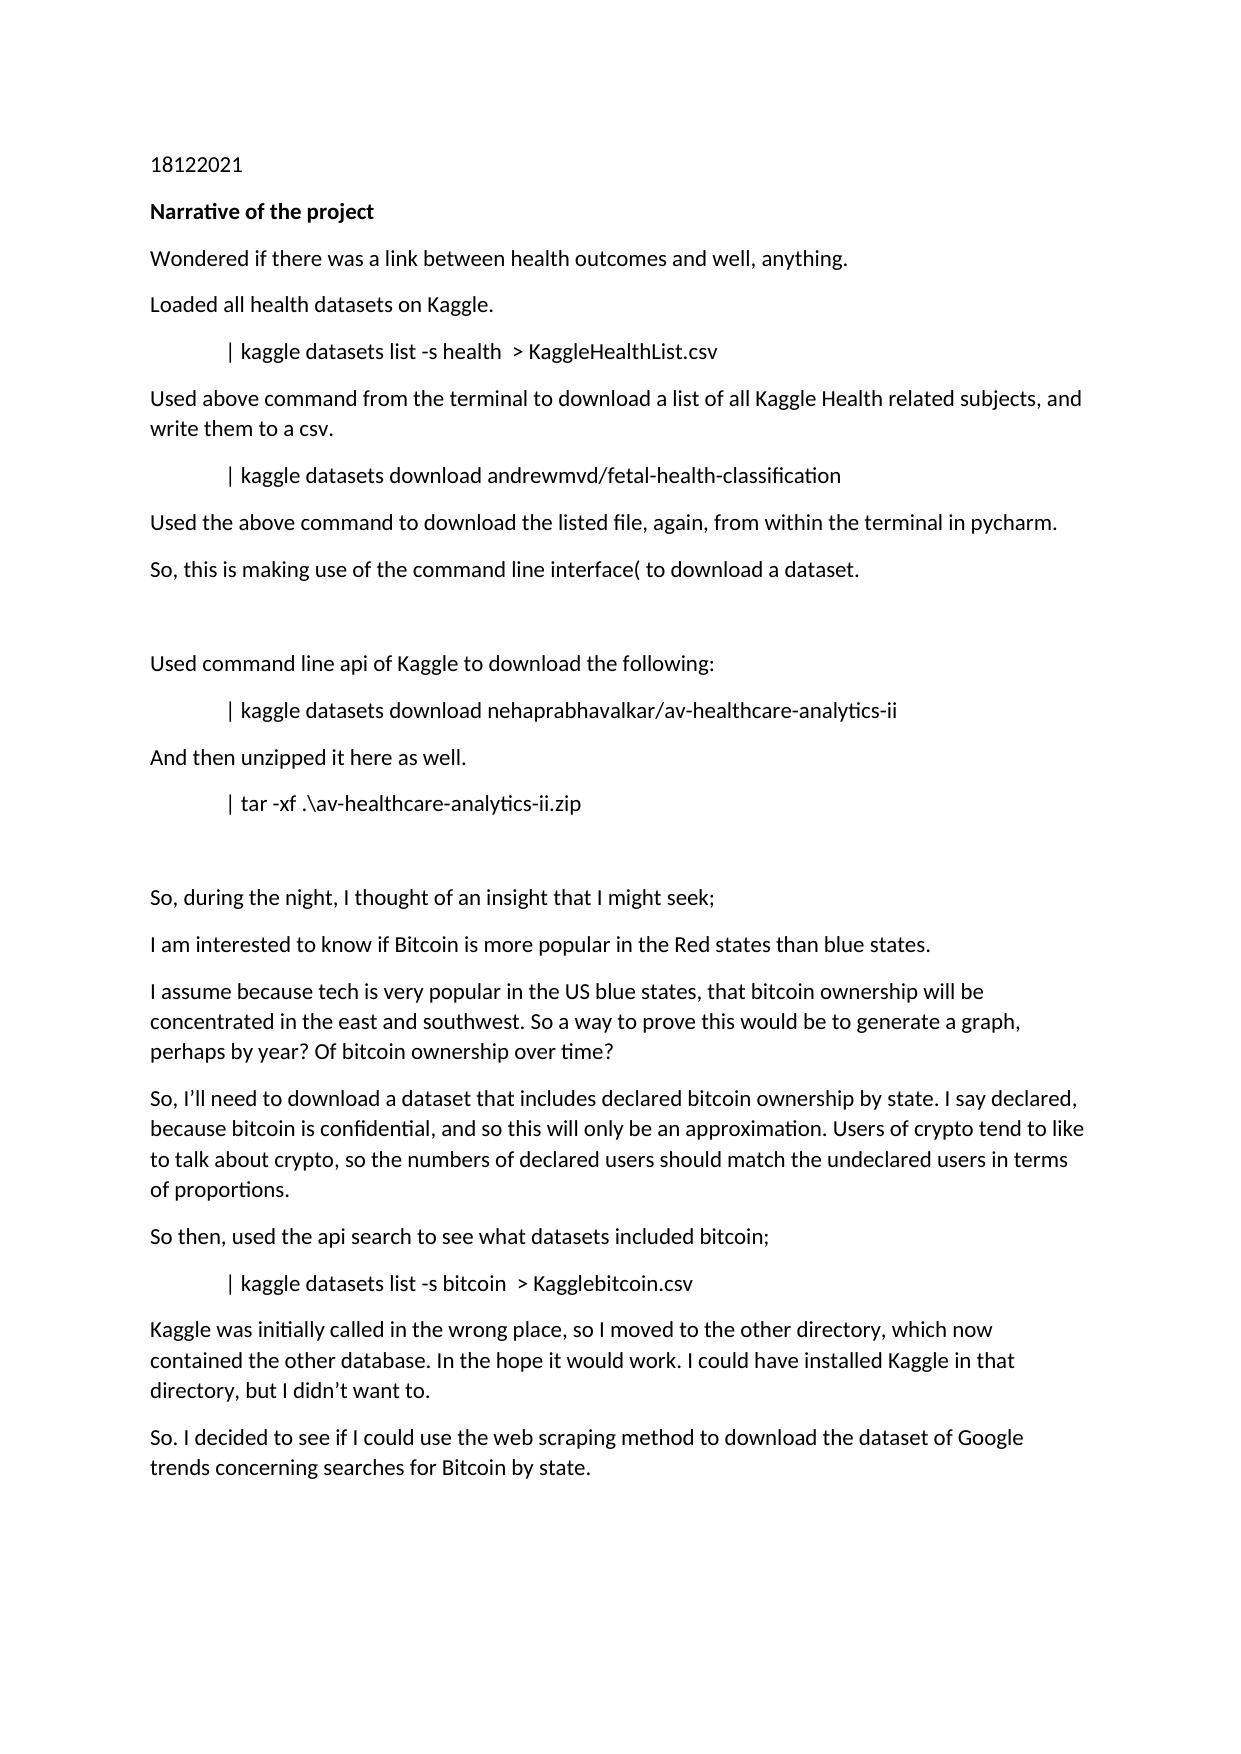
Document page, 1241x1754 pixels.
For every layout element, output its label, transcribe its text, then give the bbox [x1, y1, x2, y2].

text | kaggle datasets download nehaprabhavalkar/av-healthcare-analytics-ii [150, 696, 1090, 724]
text Used command line api of Kaggle to download the following: [150, 649, 1090, 677]
text Used the above command to download the listed file, again, from within the terminal in pycharm. [150, 508, 1090, 536]
text Loaded all health datasets on Kaggle. [150, 291, 1090, 319]
text I am interested to know if Bitcoin is more popular in the Red states than blue states. [150, 930, 1090, 958]
text So. I decided to see if I could use the web scraping method to download the dataset of Google trends concerning searches for Bitcoin by state. [150, 1423, 1090, 1481]
text So, I’ll need to download a dataset that includes declared bitcoin ownership by state. I say declared, because bitcoin is confidential, and so this will only be an approximation. Users of crypto tend to like to talk about crypto, so the numbers of declared users should match the undeclared users in terms of proportions. [150, 1084, 1090, 1203]
text Kaggle was initially called in the wrong place, so I moved to the other directory, which now contained the other database. In the hope it would work. I could have installed Kaggle in that directory, but I didn’t want to. [150, 1316, 1090, 1404]
text 18122021 [150, 150, 1090, 178]
text | tar -xf .\av-healthcare-analytics-ii.zip [150, 789, 1090, 818]
text So, during the night, I thought of an insight that I might seek; [150, 883, 1090, 911]
text So then, used the api search to see what datasets included bitcoin; [150, 1222, 1090, 1250]
text | kaggle datasets list -s health > KaggleHealthList.csv [150, 337, 1090, 366]
text So, this is making use of the command line interface( to download a dataset. [150, 555, 1090, 583]
text I assume because tech is very popular in the US blue states, that bitcoin ownership will be concentrated in the east and southwest. So a way to prove this would be to generate a graph, perhaps by year? Of bitcoin ownership over time? [150, 977, 1090, 1066]
text Wondered if there was a link between health outcomes and well, anything. [150, 244, 1090, 272]
text And then unzipped it here as well. [150, 743, 1090, 771]
text | kaggle datasets list -s bitcoin > Kagglebitcoin.csv [150, 1269, 1090, 1297]
text | kaggle datasets download andrewmvd/fetal-health-classification [150, 461, 1090, 489]
text Used above command from the terminal to download a list of all Kaggle Health related subjects, and write them to a csv. [150, 384, 1090, 443]
text Narrative of the project [150, 197, 1090, 225]
